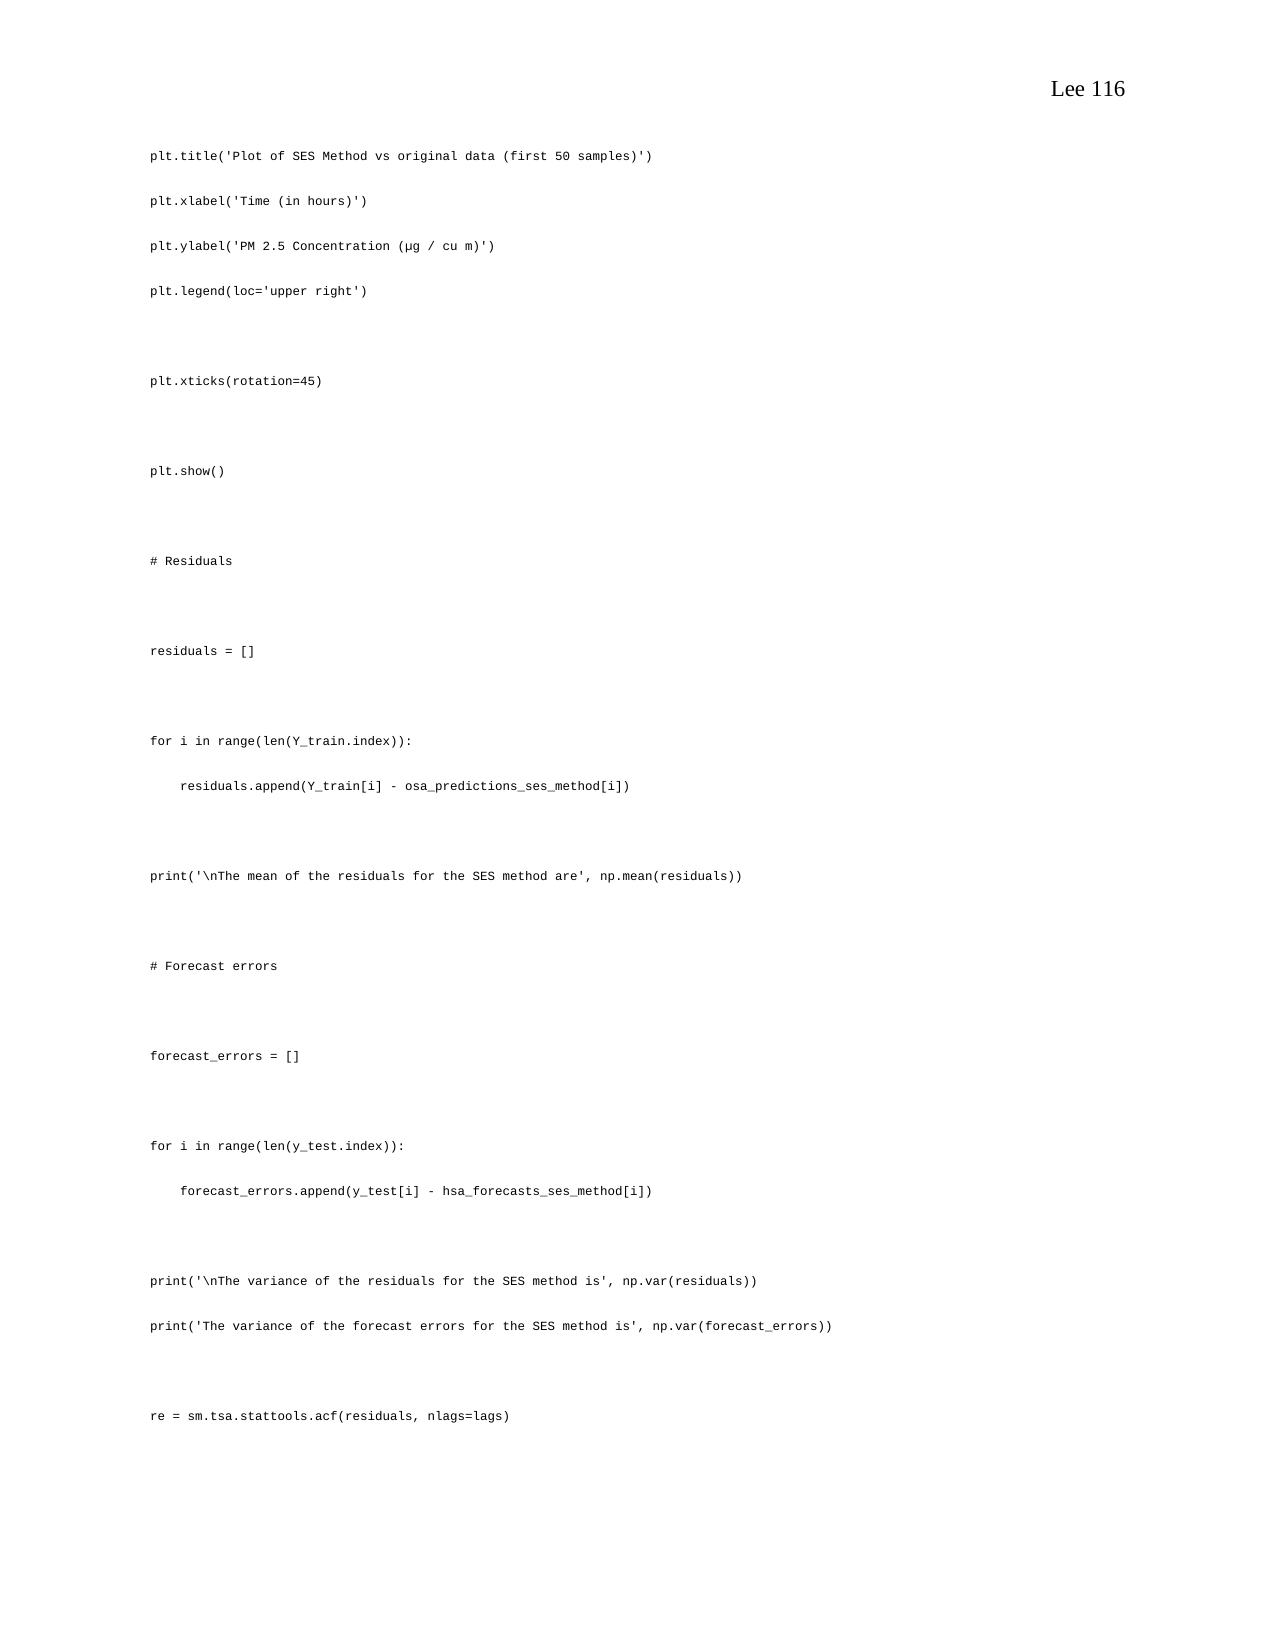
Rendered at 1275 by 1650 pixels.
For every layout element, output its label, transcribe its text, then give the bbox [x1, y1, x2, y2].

text re = sm.tsa.stattools.acf(residuals, nlags=lags) [150, 1410, 1125, 1424]
text plt.ylabel('PM 2.5 Concentration (µg / cu m)') [150, 240, 1125, 254]
text forecast_errors = [] [150, 1050, 1125, 1064]
text forecast_errors.append(y_test[i] - hsa_forecasts_ses_method[i]) [150, 1185, 1125, 1199]
text plt.xticks(rotation=45) [150, 375, 1125, 389]
text plt.title('Plot of SES Method vs original data (first 50 samples)') [150, 150, 1125, 164]
text plt.show() [150, 465, 1125, 479]
text for i in range(len(y_test.index)): [150, 1140, 1125, 1154]
text # Forecast errors [150, 960, 1125, 974]
text # Residuals [150, 555, 1125, 569]
text plt.legend(loc='upper right') [150, 285, 1125, 299]
text print('\nThe variance of the residuals for the SES method is', np.var(residuals)) [150, 1275, 1125, 1289]
text residuals.append(Y_train[i] - osa_predictions_ses_method[i]) [150, 780, 1125, 794]
text residuals = [] [150, 645, 1125, 659]
text for i in range(len(Y_train.index)): [150, 735, 1125, 749]
text print('The variance of the forecast errors for the SES method is', np.var(forecast_errors)) [150, 1320, 1125, 1334]
text print('\nThe mean of the residuals for the SES method are', np.mean(residuals)) [150, 870, 1125, 884]
text plt.xlabel('Time (in hours)') [150, 195, 1125, 209]
